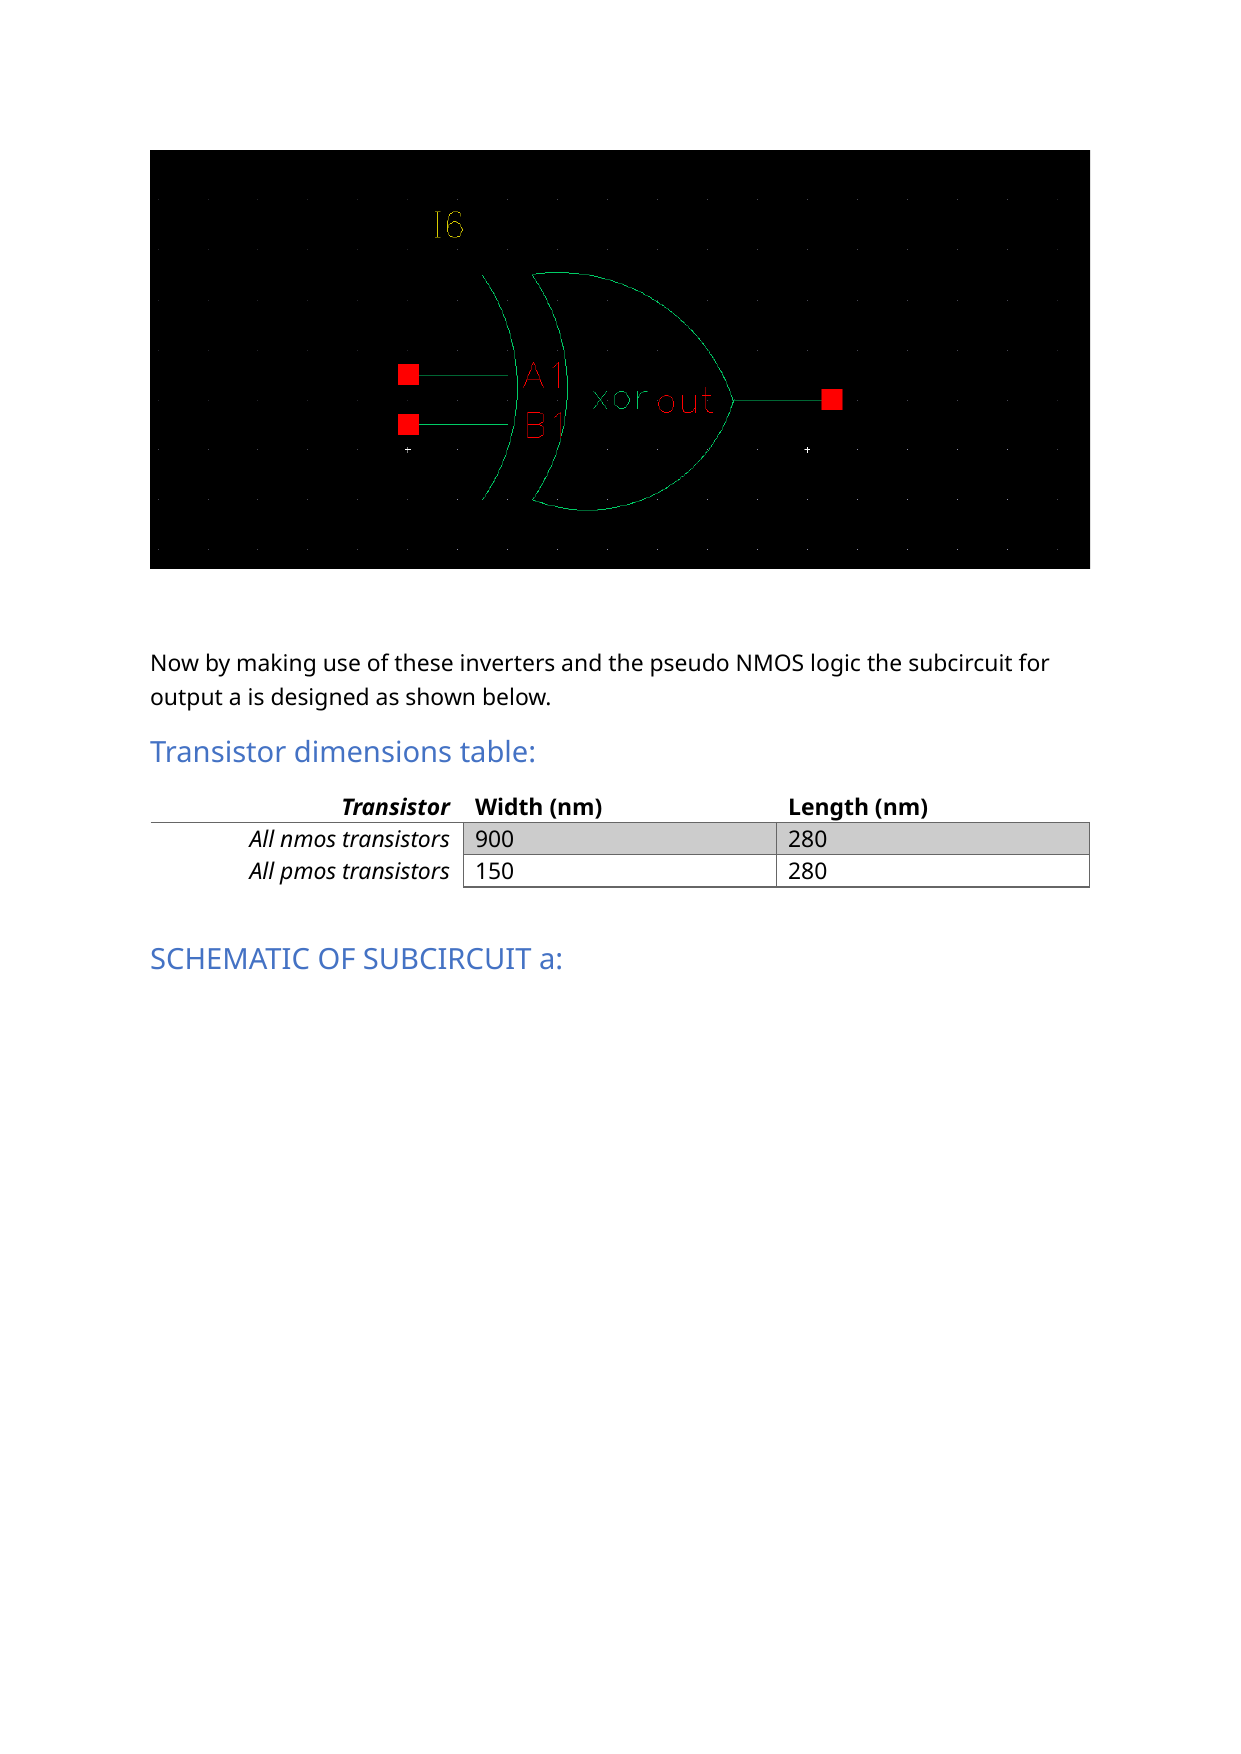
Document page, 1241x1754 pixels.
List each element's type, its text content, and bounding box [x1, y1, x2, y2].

text SCHEMATIC OF SUBCIRCUIT a: [150, 938, 1090, 978]
table_cell All pmos transistors [151, 854, 463, 886]
table_cell 150 [464, 855, 776, 886]
table_header Transistor [151, 791, 463, 822]
table_header Length (nm) [777, 791, 1090, 822]
text Now by making use of these inverters and the pseudo NMOS logic the subcircuit for output a is designed as shown below. [150, 647, 1090, 712]
text Transistor dimensions table: [150, 731, 1090, 771]
table_cell All nmos transistors [151, 823, 463, 854]
picture [150, 150, 1091, 569]
table_header Width (nm) [464, 791, 777, 822]
table_cell 280 [777, 823, 1089, 854]
table_cell 280 [777, 855, 1089, 886]
table_cell 900 [464, 823, 776, 854]
